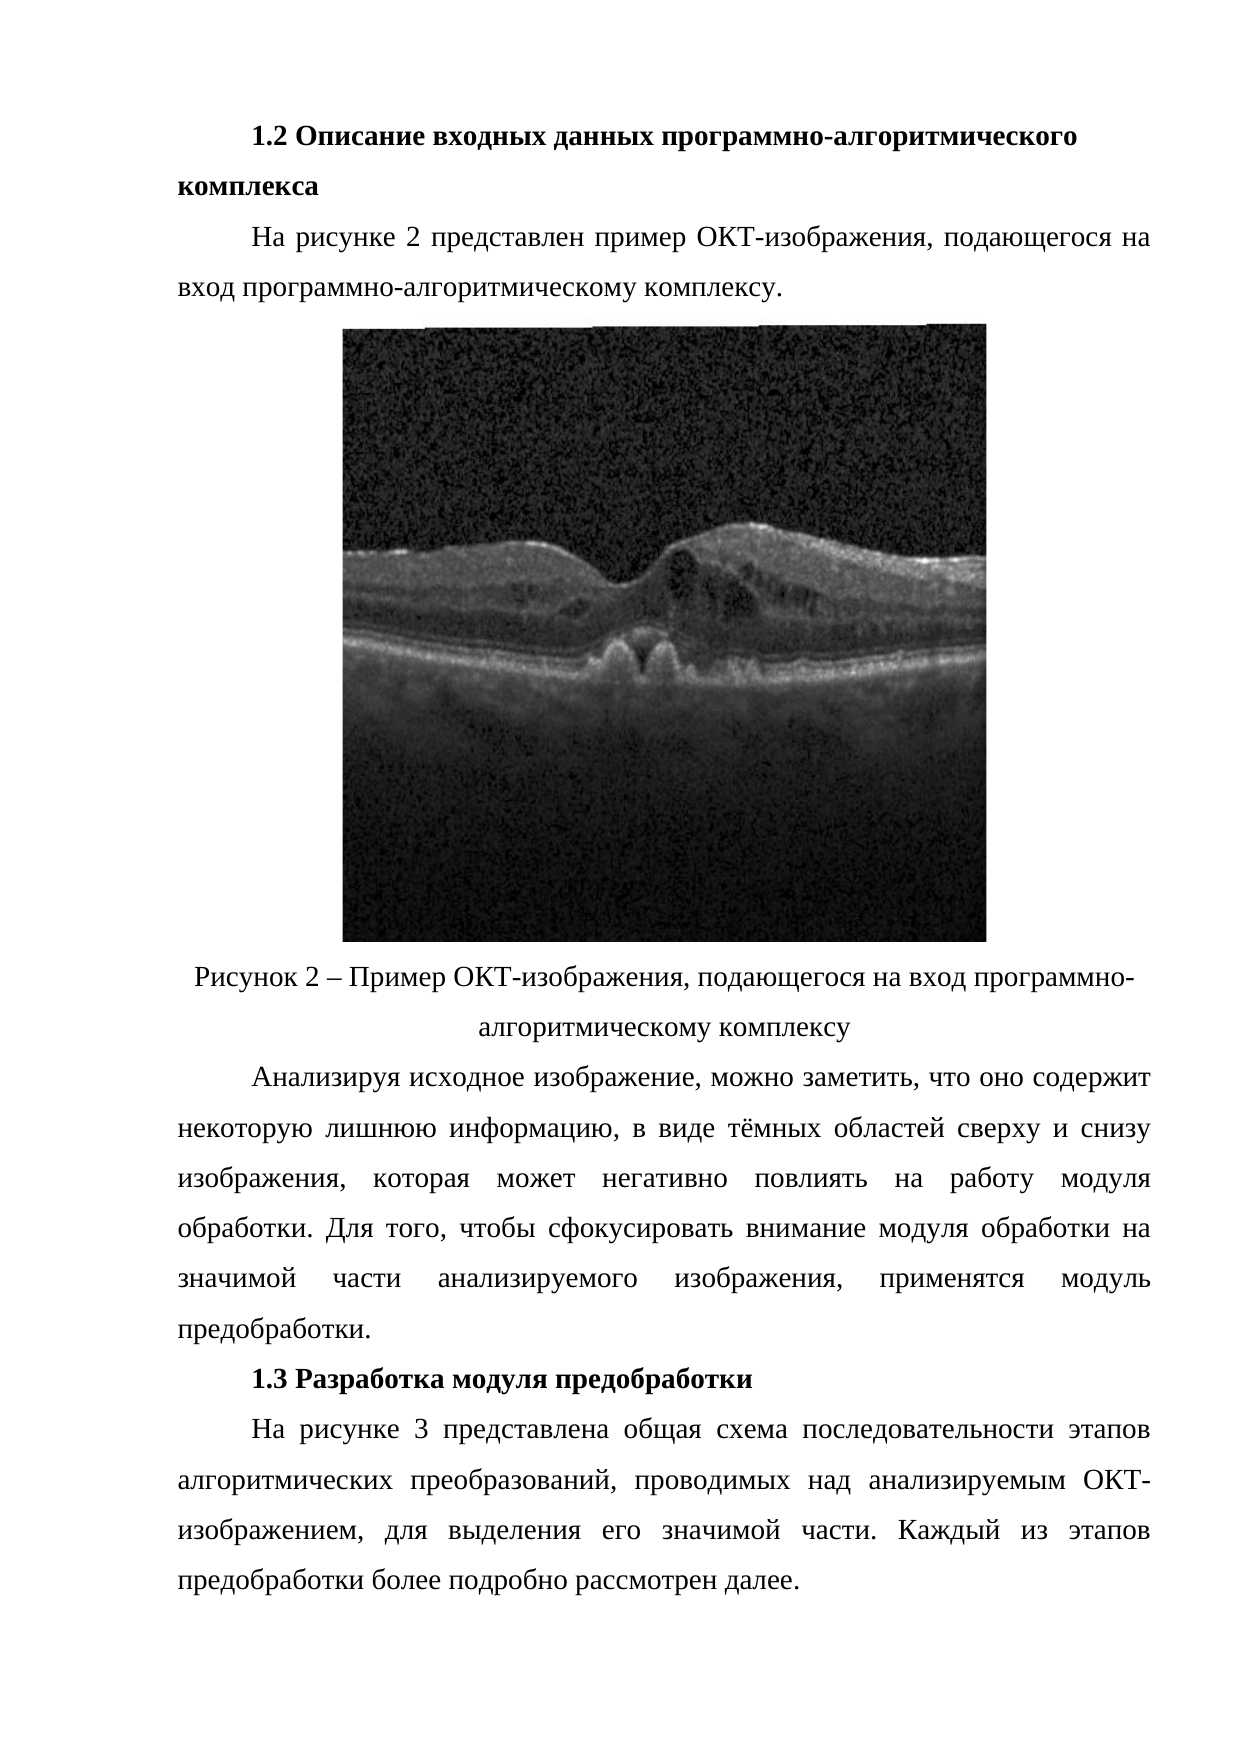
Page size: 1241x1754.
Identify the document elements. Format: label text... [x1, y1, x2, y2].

subtitle Описание входных данных программно-алгоритмического комплекса [177, 118, 1152, 202]
text На рисунке 2 представлен пример ОКТ-изображения, подающегося на вход программно-алгоритмическому комплексу. [177, 219, 1152, 303]
text Анализируя исходное изображение, можно заметить, что оно содержит некоторую лишнюю информацию, в виде тёмных областей сверху и снизу изображения, которая может негативно повлиять на работу модуля обработки. Для того, чтобы сфокусировать внимание модуля обработки на значимой части анализируемого изображения, применятся модуль предобработки. [177, 1059, 1152, 1344]
text Рисунок 2 – Пример ОКТ-изображения, подающегося на вход программно-алгоритмическому комплексу [177, 959, 1152, 1043]
picture [342, 319, 987, 942]
subtitle Разработка модуля предобработки [177, 1361, 1152, 1395]
